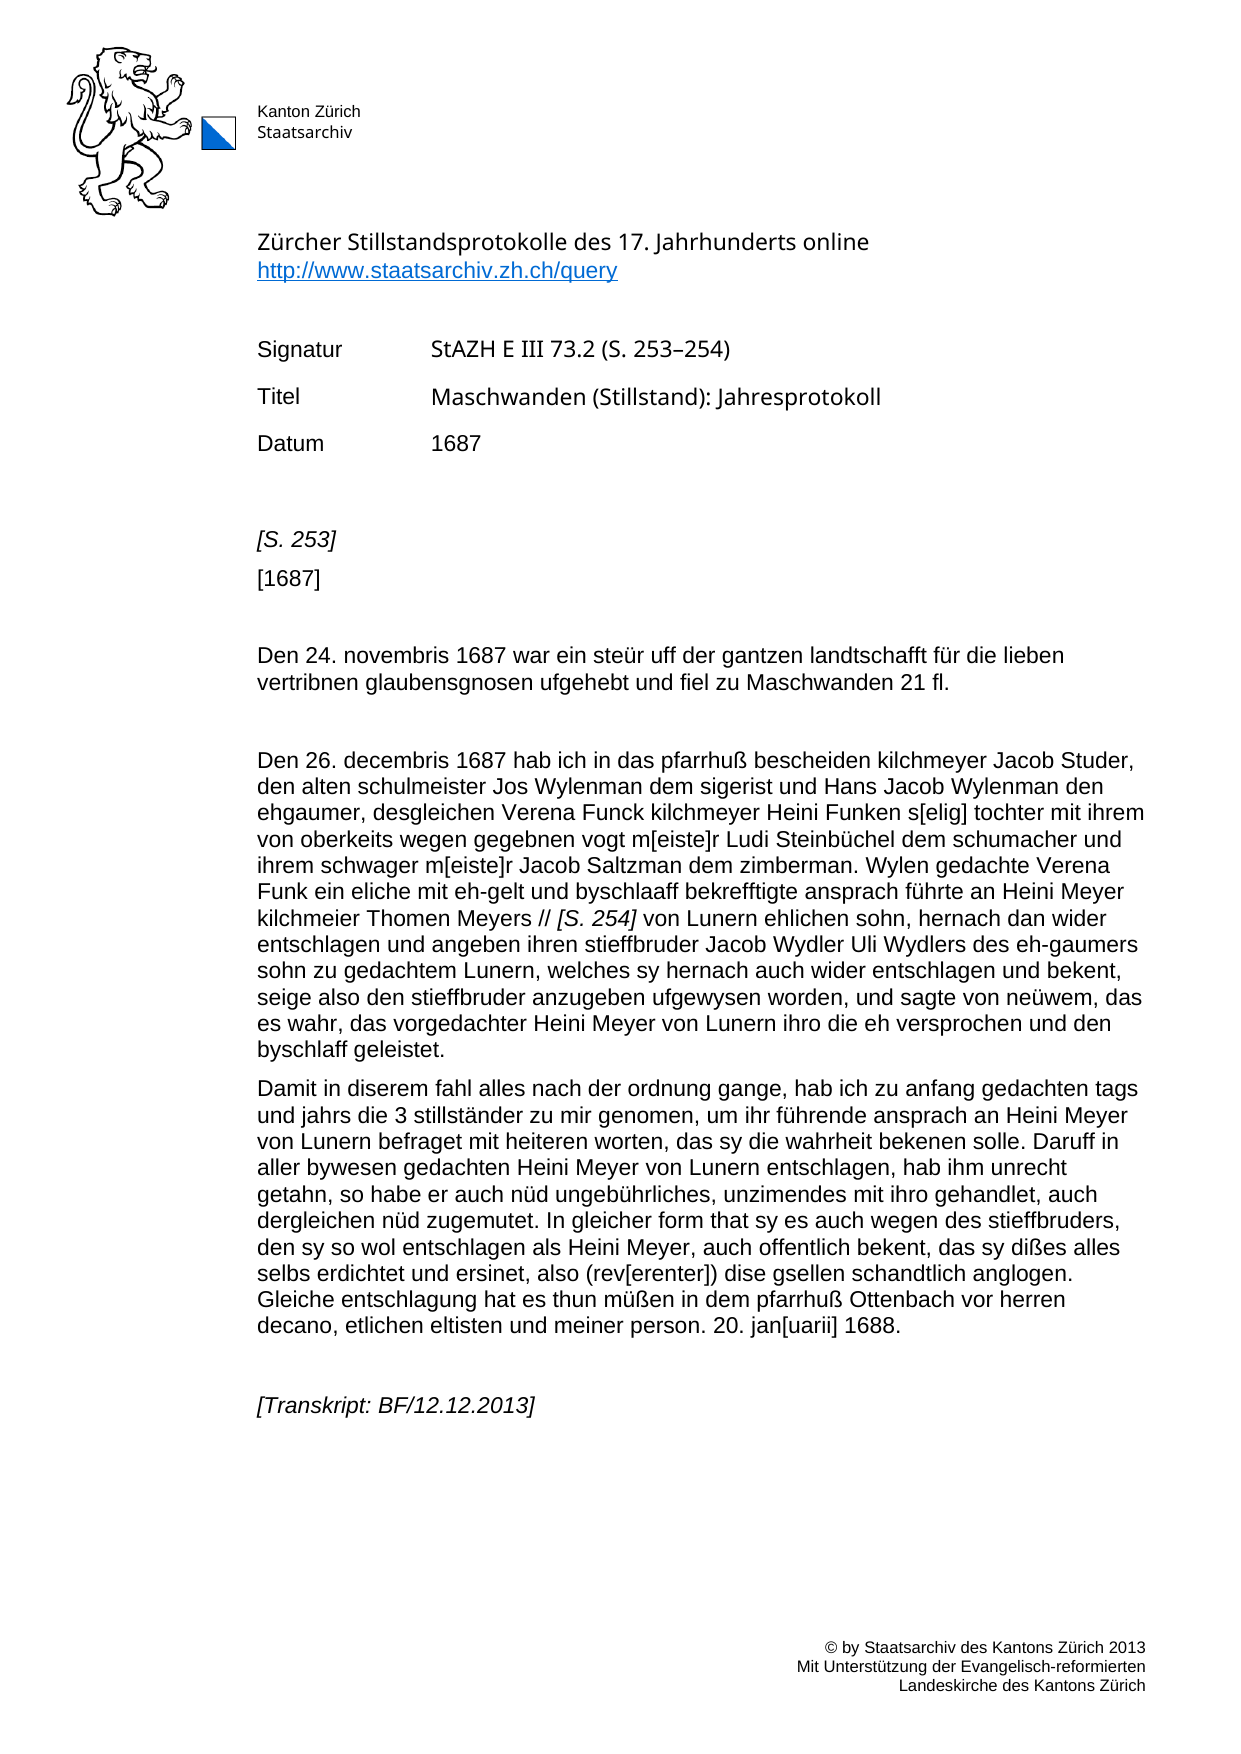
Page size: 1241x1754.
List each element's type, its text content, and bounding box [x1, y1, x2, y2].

text [S. 253] [257, 526, 1146, 552]
text Damit in diserem fahl alles nach der ordnung gange, hab ich zu anfang gedachten tags und jahrs die 3 stillständer zu mir genomen, um ihr führende ansprach an Heini Meyer von Lunern befraget mit heiteren worten, das sy die wahrheit bekenen solle. Daruff in aller bywesen gedachten Heini Meyer von Lunern entschlagen, hab ihm unrecht getahn, so habe er auch nüd ungebührliches, unzimendes mit ihro gehandlet, auch dergleichen nüd zugemutet. In gleicher form that sy es auch wegen des stieffbruders, den sy so wol entschlagen als Heini Meyer, auch offentlich bekent, das sy dißes alles selbs erdichtet und ersinet, also (rev[erenter]) dise gsellen schandtlich anglogen. Gleiche entschlagung hat es thun müßen in dem pfarrhuß Ottenbach vor herren decano, etlichen eltisten und meiner person. 20. jan[uarii] 1688. [257, 1075, 1146, 1339]
table_cell Titel [246, 366, 419, 413]
table_cell Maschwanden (Stillstand): Jahresprotokoll [419, 366, 1158, 413]
table_header StAZH E III 73.2 (S. 253–254) [419, 319, 1158, 366]
text Den 26. decembris 1687 hab ich in das pfarrhuß bescheiden kilchmeyer Jacob Studer, den alten schulmeister Jos Wylenman dem sigerist und Hans Jacob Wylenman den ehgaumer, desgleichen Verena Funck kilchmeyer Heini Funken s[elig] tochter mit ihrem von oberkeits wegen gegebnen vogt m[eiste]r Ludi Steinbüchel dem schumacher und ihrem schwager m[eiste]r Jacob Saltzman dem zimberman. Wylen gedachte Verena Funk ein eliche mit eh-gelt und byschlaaff bekrefftigte ansprach führte an Heini Meyer kilchmeier Thomen Meyers // [S. 254] von Lunern ehlichen sohn, hernach dan wider entschlagen und angeben ihren stieffbruder Jacob Wydler Uli Wydlers des eh-gaumers sohn zu gedachtem Lunern, welches sy hernach auch wider entschlagen und bekent, seige also den stieffbruder anzugeben ufgewysen worden, und sagte von neüwem, das es wahr, das vorgedachter Heini Meyer von Lunern ihro die eh versprochen und den byschlaff geleistet. [257, 747, 1146, 1063]
text Den 24. novembris 1687 war ein steür uff der gantzen landtschafft für die lieben vertribnen glaubensgnosen ufgehebt und fiel zu Maschwanden 21 fl. [257, 642, 1146, 695]
text [1687] [257, 565, 1146, 591]
table_cell 1687 [419, 414, 1158, 461]
table_header Signatur [246, 319, 419, 366]
table_cell Datum [246, 414, 419, 461]
picture [59, 44, 196, 222]
picture [200, 115, 237, 151]
text [Transkript: BF/12.12.2013] [257, 1392, 1146, 1418]
